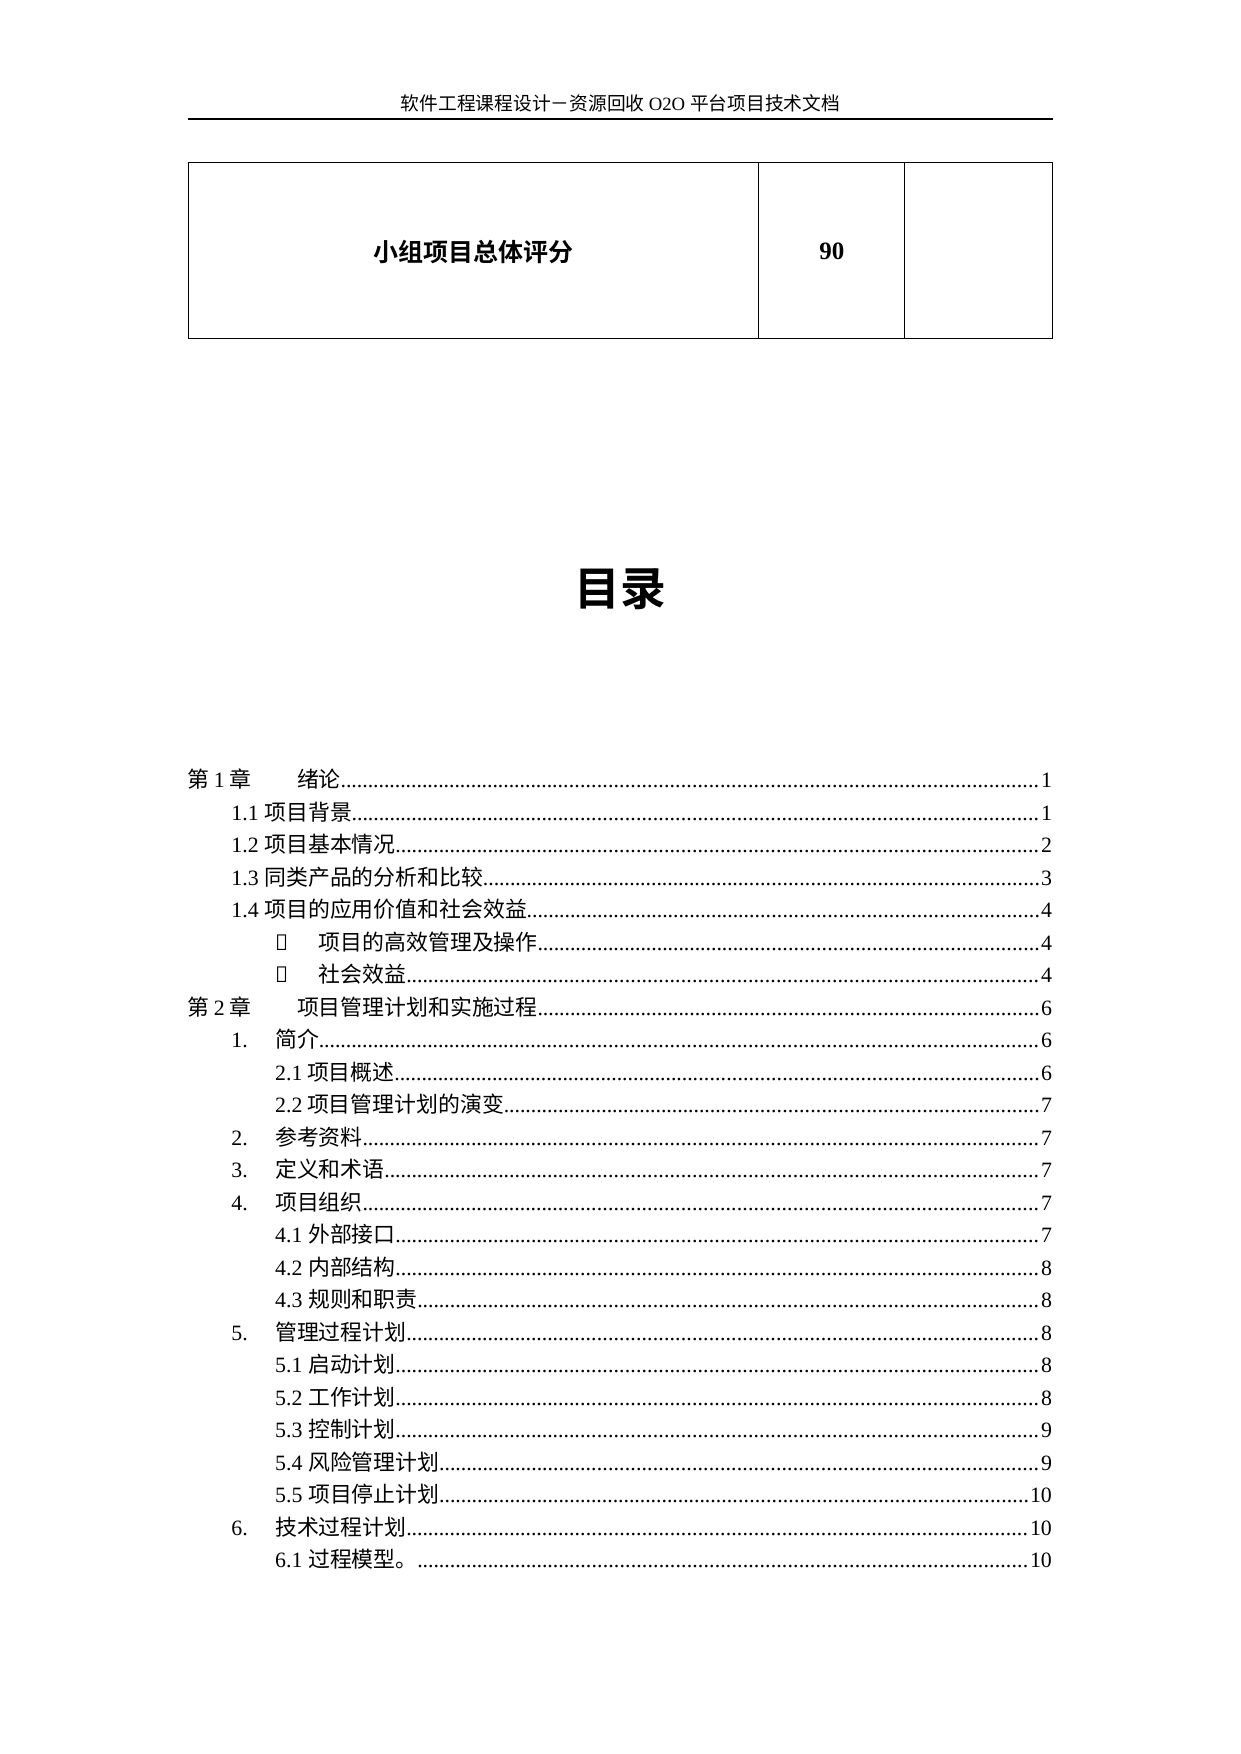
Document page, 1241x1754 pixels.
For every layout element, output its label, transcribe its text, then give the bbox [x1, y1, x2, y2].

table_cell [905, 163, 1052, 338]
table_cell 90 [759, 163, 904, 338]
table_cell 小组项目总体评分 [189, 163, 758, 338]
